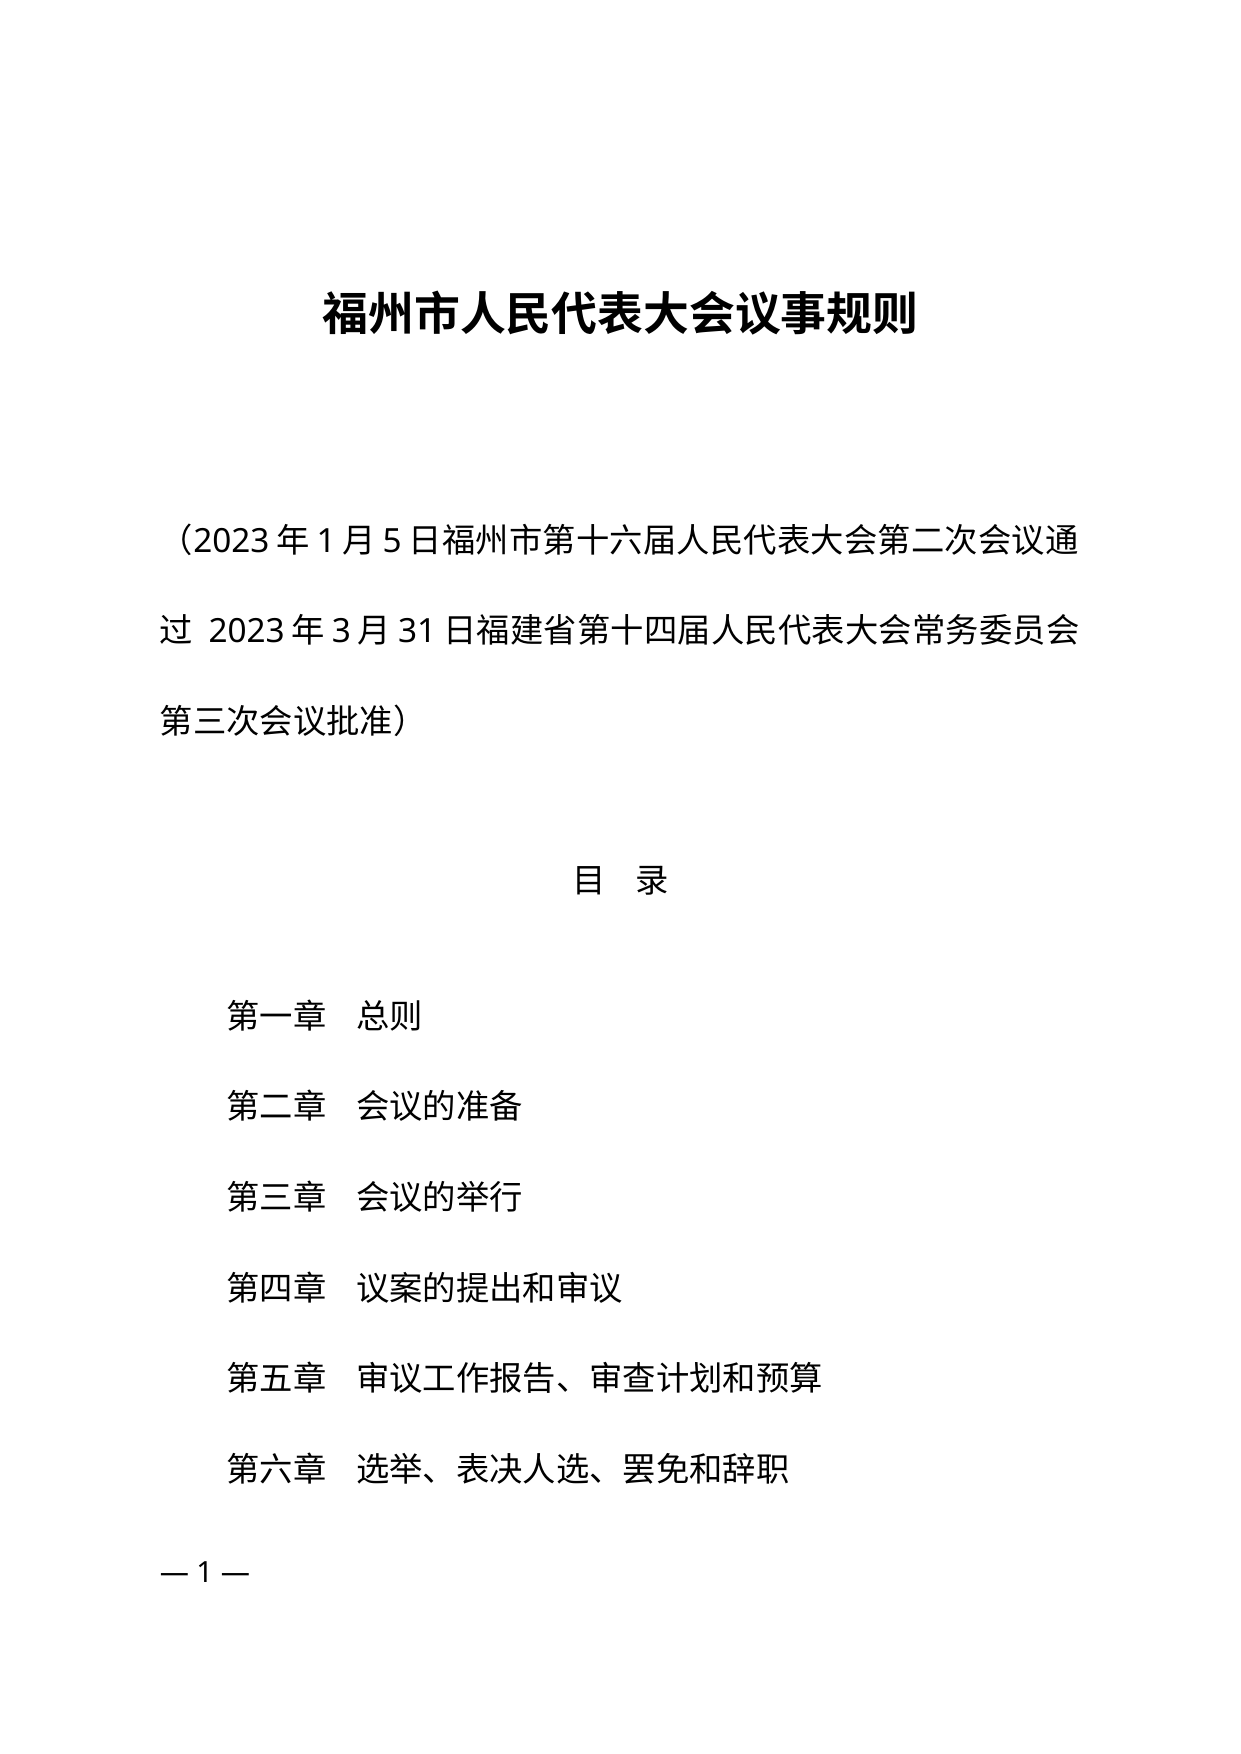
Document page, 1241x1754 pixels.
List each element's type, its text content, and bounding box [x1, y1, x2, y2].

text 第一章 总则 [159, 968, 1081, 1059]
text 第六章 选举、表决人选、罢免和辞职 [159, 1421, 1081, 1512]
text 第三章 会议的举行 [159, 1149, 1081, 1240]
text （2023年1月5日福州市第十六届人民代表大会第二次会议通过 2023年3月31日福建省第十四届人民代表大会常务委员会第三次会议批准） [159, 492, 1081, 764]
text 第二章 会议的准备 [159, 1059, 1081, 1149]
text 目 录 [159, 832, 1081, 923]
text 第四章 议案的提出和审议 [159, 1240, 1081, 1331]
text 第五章 审议工作报告、审查计划和预算 [159, 1331, 1081, 1421]
text 福州市人民代表大会议事规则 [159, 265, 1081, 356]
